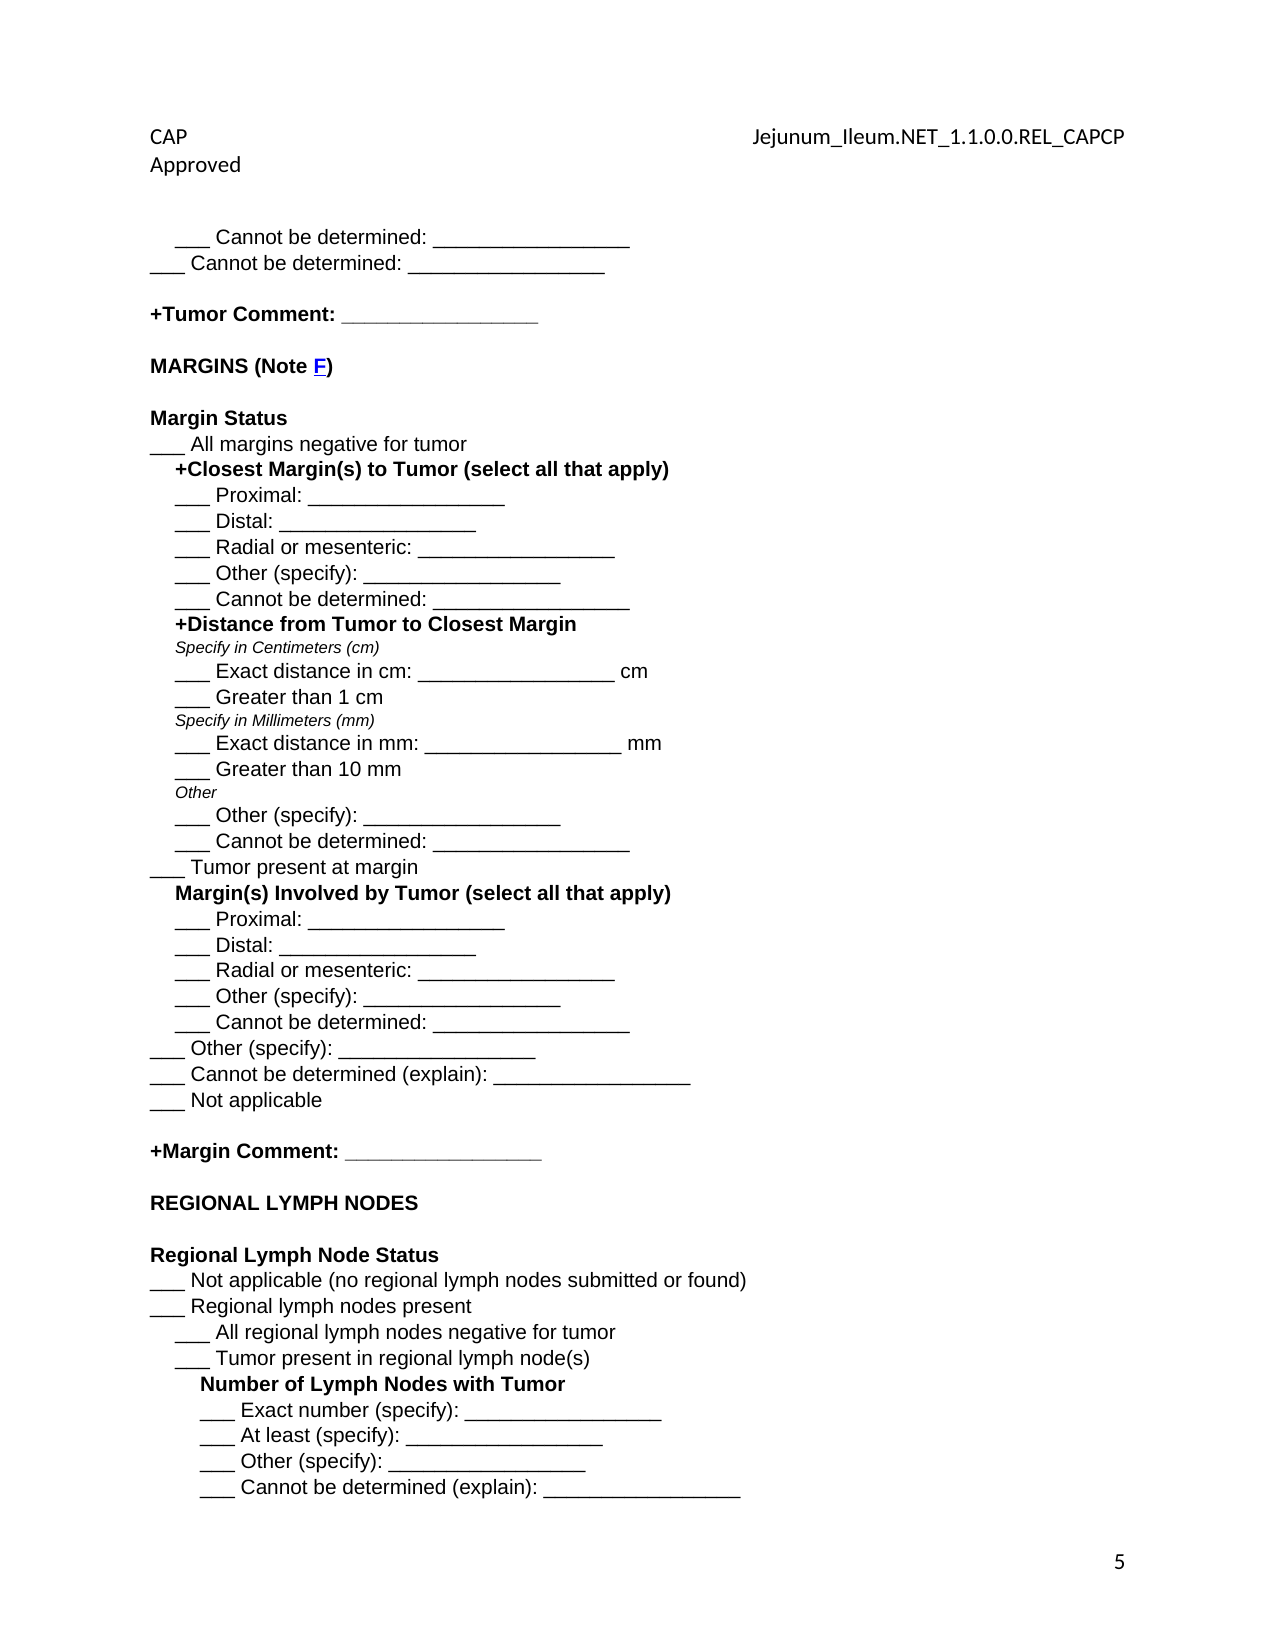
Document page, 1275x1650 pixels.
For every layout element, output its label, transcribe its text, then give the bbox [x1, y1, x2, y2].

text Number of Lymph Nodes with Tumor [150, 1372, 1125, 1396]
text ___ Exact distance in mm: _________________ mm [150, 731, 1125, 755]
text Regional Lymph Node Status [150, 1242, 1125, 1266]
text ___ Radial or mesenteric: _________________ [150, 958, 1125, 982]
text ___ Proximal: _________________ [150, 483, 1125, 507]
text ___ Tumor present in regional lymph node(s) [150, 1346, 1125, 1370]
text +Margin Comment: _________________ [150, 1139, 1125, 1163]
text ___ Other (specify): _________________ [150, 561, 1125, 584]
text Specify in Millimeters (mm) [150, 710, 1125, 729]
text ___ Other (specify): _________________ [150, 1036, 1125, 1060]
text +Closest Margin(s) to Tumor (select all that apply) [150, 457, 1125, 481]
text ___ Regional lymph nodes present [150, 1294, 1125, 1318]
text ___ All regional lymph nodes negative for tumor [150, 1320, 1125, 1344]
text ___ Other (specify): _________________ [150, 984, 1125, 1008]
text ___ Exact distance in cm: _________________ cm [150, 659, 1125, 683]
text +Tumor Comment: _________________ [150, 302, 1125, 326]
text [150, 1397, 1125, 1421]
text Specify in Centimeters (cm) [150, 638, 1125, 657]
text ___ Cannot be determined (explain): _________________ [150, 1062, 1125, 1086]
text Margin(s) Involved by Tumor (select all that apply) [150, 881, 1125, 905]
text Other [150, 783, 1125, 802]
text ___ Cannot be determined: _________________ [150, 225, 1125, 249]
text REGIONAL LYMPH NODES [150, 1191, 1125, 1215]
text ___ Cannot be determined: _________________ [150, 829, 1125, 853]
text +Distance from Tumor to Closest Margin [150, 612, 1125, 636]
text ___ Cannot be determined: _________________ [150, 586, 1125, 610]
text ___ Proximal: _________________ [150, 907, 1125, 931]
text ___ Distal: _________________ [150, 932, 1125, 956]
text ___ Other (specify): _________________ [150, 1449, 1125, 1473]
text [150, 1475, 1125, 1499]
text ___ All margins negative for tumor [150, 431, 1125, 455]
text ___ Not applicable (no regional lymph nodes submitted or found) [150, 1268, 1125, 1292]
text ___ Radial or mesenteric: _________________ [150, 535, 1125, 559]
text ___ Cannot be determined: _________________ [150, 251, 1125, 274]
text ___ Greater than 1 cm [150, 684, 1125, 708]
text ___ At least (specify): _________________ [150, 1423, 1125, 1447]
text ___ Other (specify): _________________ [150, 803, 1125, 827]
text MARGINS (Note F) [150, 354, 1125, 378]
text ___ Distal: _________________ [150, 509, 1125, 533]
text ___ Greater than 10 mm [150, 757, 1125, 781]
text ___ Not applicable [150, 1087, 1125, 1111]
text ___ Cannot be determined: _________________ [150, 1010, 1125, 1034]
text ___ Tumor present at margin [150, 855, 1125, 879]
text Margin Status [150, 406, 1125, 429]
